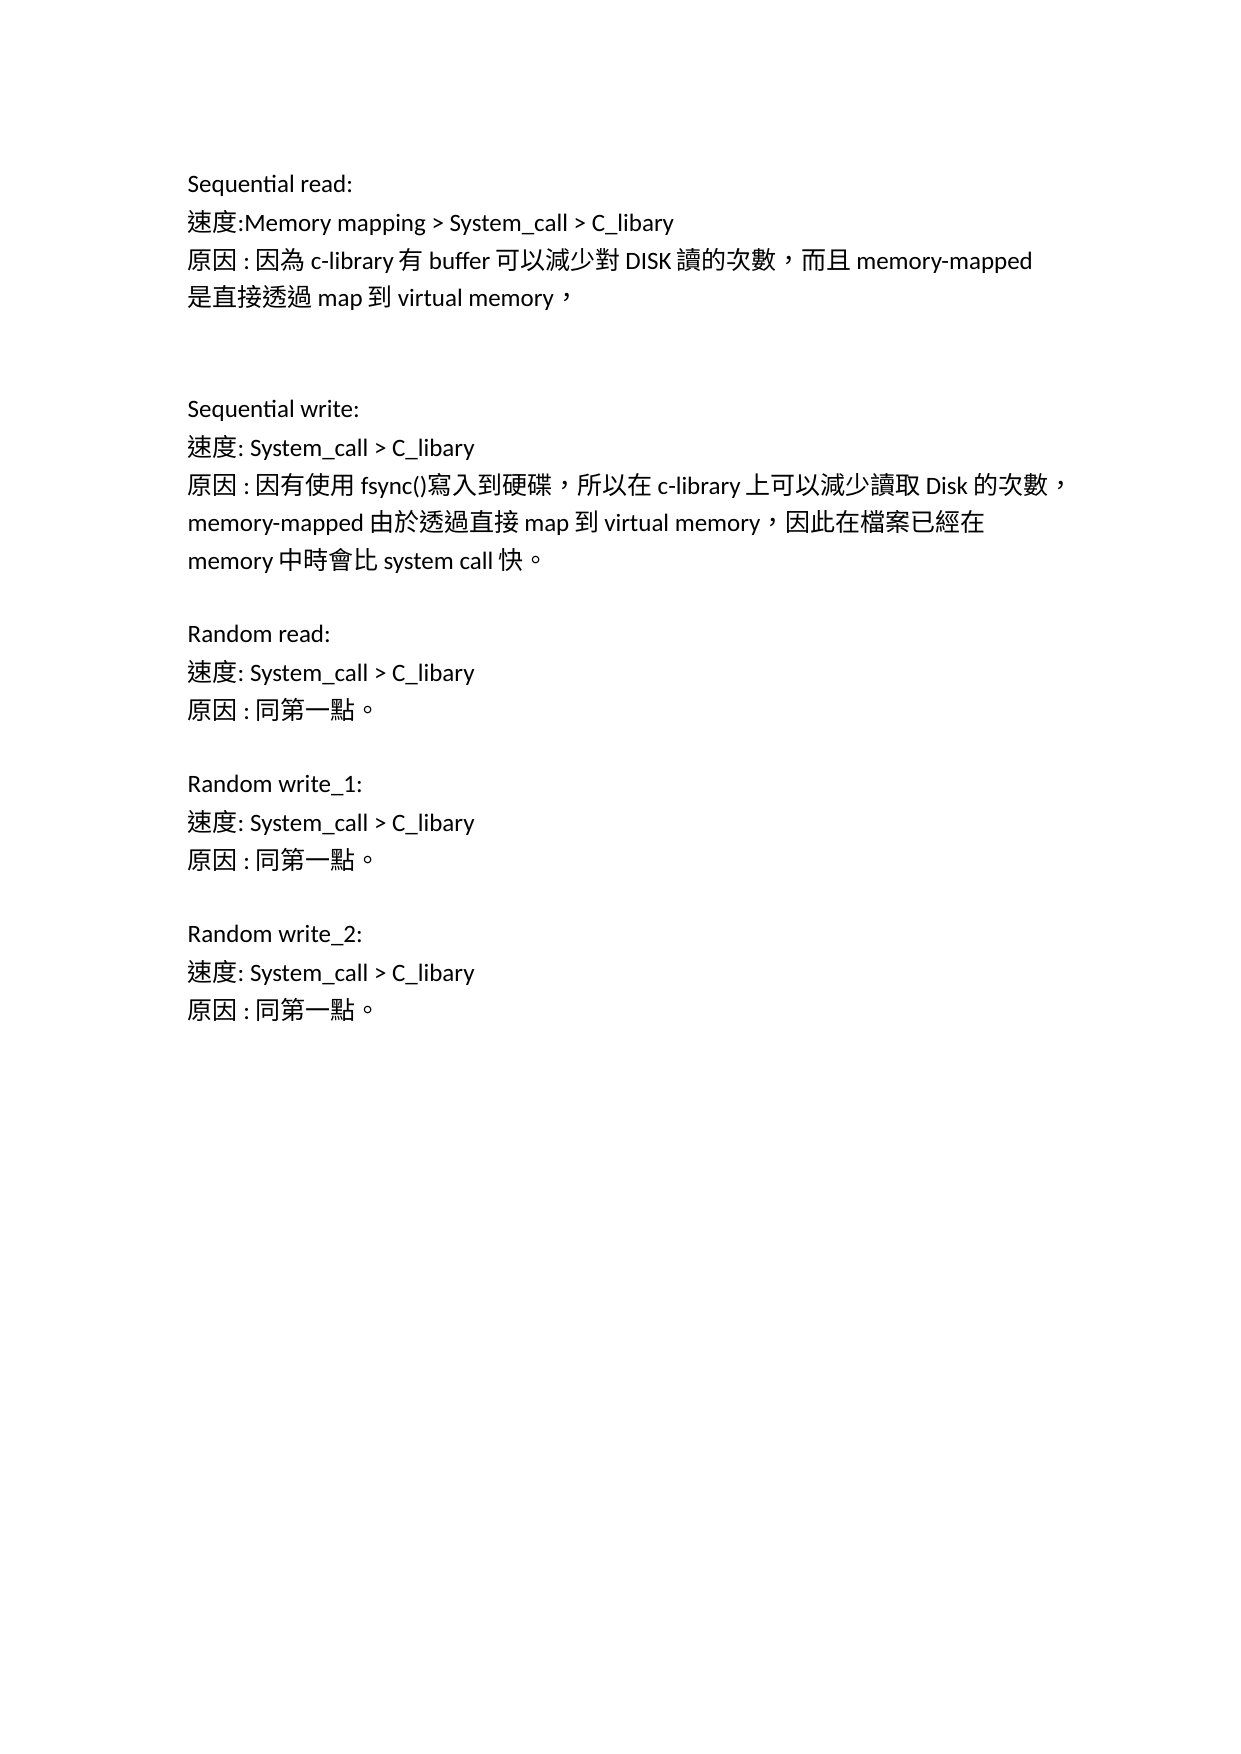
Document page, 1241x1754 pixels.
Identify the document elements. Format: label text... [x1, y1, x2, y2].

text Random write_1: [187, 764, 1053, 802]
text 速度: System_call > C_libary [187, 427, 1053, 464]
text 原因 : 同第一點。 [187, 689, 1053, 727]
text 原因 : 同第一點。 [187, 989, 1053, 1027]
text 原因 : 因為c-library有buffer可以減少對DISK讀的次數，而且memory-mapped是直接透過map到virtual memory， [187, 239, 1053, 314]
text 速度: System_call > C_libary [187, 652, 1053, 689]
text 原因 : 同第一點。 [187, 839, 1053, 877]
text Sequential write: [187, 389, 1053, 427]
text Random write_2: [187, 914, 1053, 952]
text 速度: System_call > C_libary [187, 802, 1053, 839]
text Random read: [187, 614, 1053, 652]
text 原因 : 因有使用fsync()寫入到硬碟，所以在c-library上可以減少讀取Disk的次數，memory-mapped由於透過直接map到virtual memory，因此在檔案已經在memory中時會比system call快。 [187, 464, 1053, 577]
text Sequential read: [187, 164, 1053, 202]
text 速度: System_call > C_libary [187, 952, 1053, 989]
text 速度:Memory mapping > System_call > C_libary [187, 202, 1053, 239]
